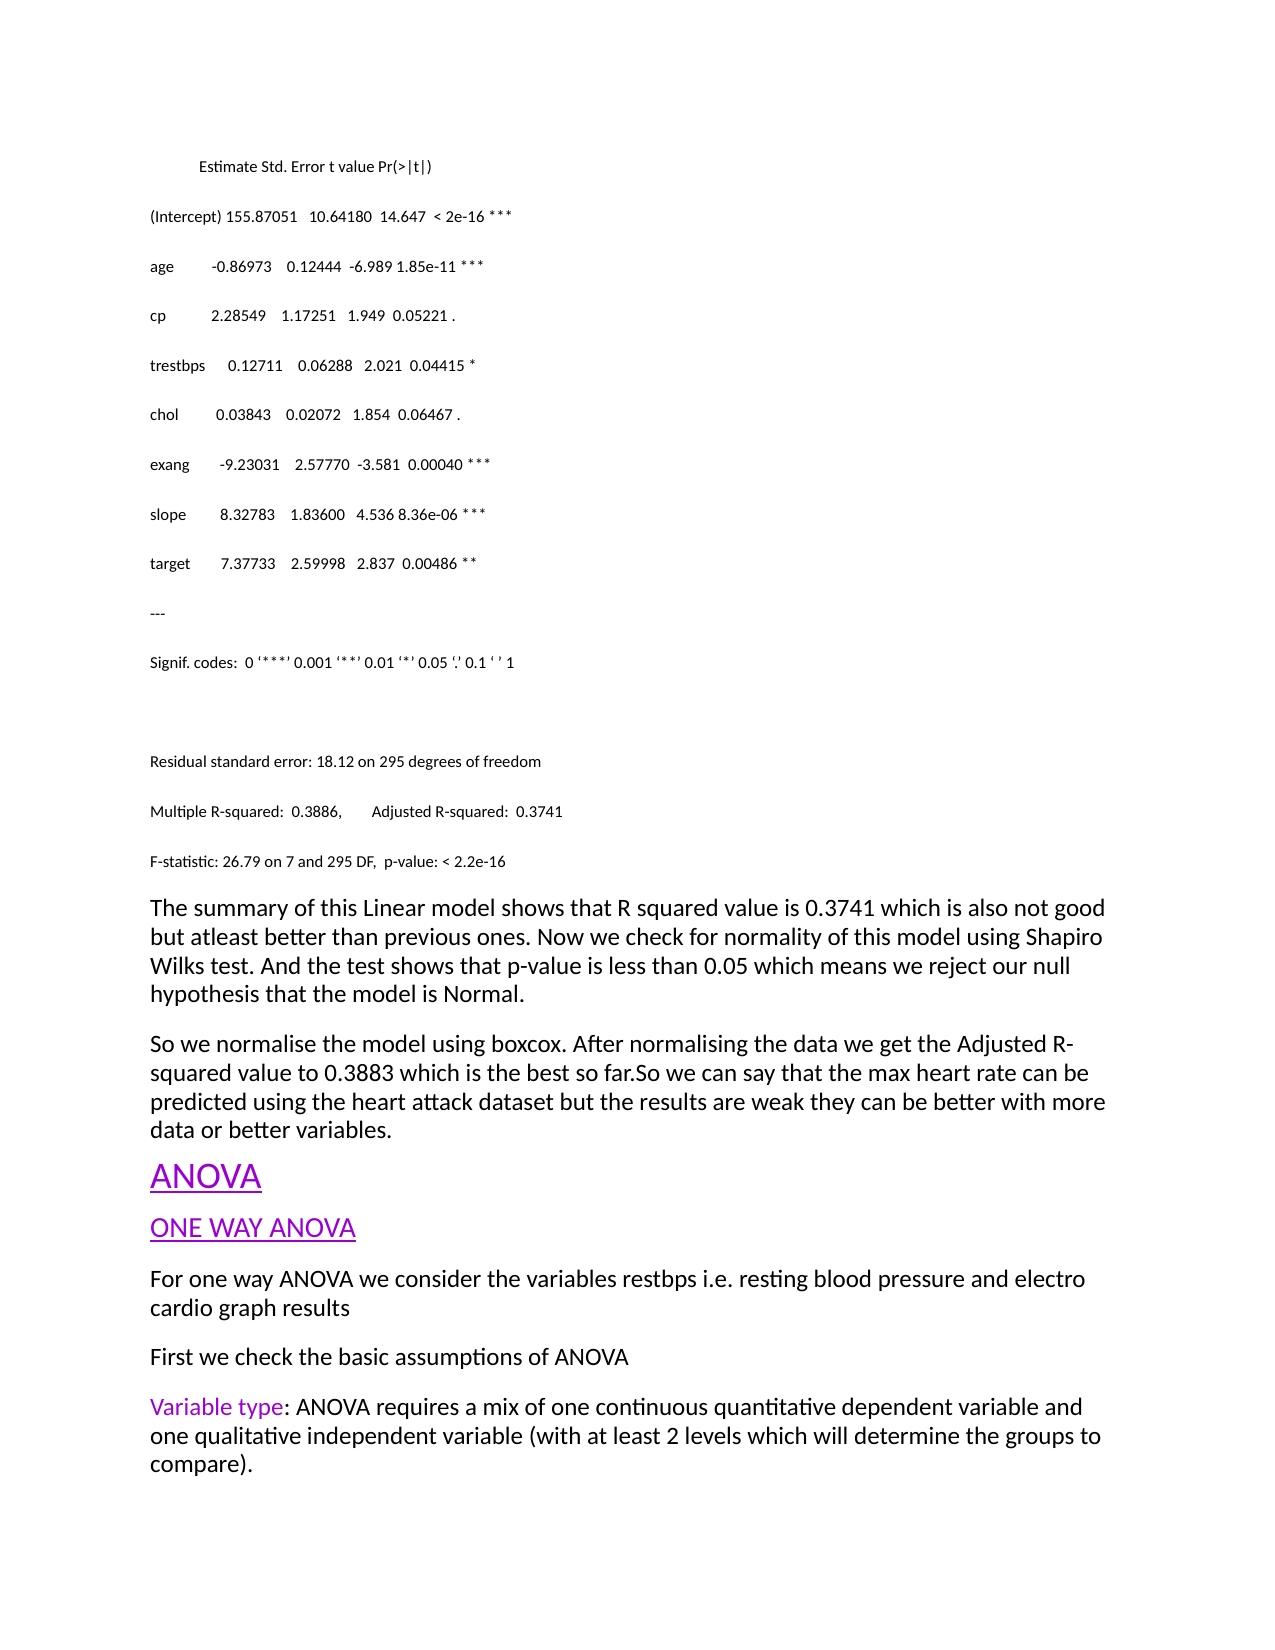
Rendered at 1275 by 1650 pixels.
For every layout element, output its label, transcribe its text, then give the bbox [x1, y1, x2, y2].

text slope 8.32783 1.83600 4.536 8.36e-06 *** [150, 497, 1125, 526]
text (Intercept) 155.87051 10.64180 14.647 < 2e-16 *** [150, 199, 1125, 228]
text The summary of this Linear model shows that R squared value is 0.3741 which is also not good but atleast better than previous ones. Now we check for normality of this model using Shapiro Wilks test. And the test shows that p-value is less than 0.05 which means we reject our null hypothesis that the model is Normal. [150, 894, 1125, 1009]
text Signif. codes: 0 ‘***’ 0.001 ‘**’ 0.01 ‘*’ 0.05 ‘.’ 0.1 ‘ ’ 1 [150, 646, 1125, 674]
text Multiple R-squared: 0.3886, Adjusted R-squared: 0.3741 [150, 794, 1125, 823]
text --- [150, 596, 1125, 625]
text exang -9.23031 2.57770 -3.581 0.00040 *** [150, 447, 1125, 476]
text target 7.37733 2.59998 2.837 0.00486 ** [150, 547, 1125, 575]
text ANOVA [150, 1165, 1125, 1194]
text So we normalise the model using boxcox. After normalising the data we get the Adjusted R-squared value to 0.3883 which is the best so far.So we can say that the max heart rate can be predicted using the heart attack dataset but the results are weak they can be better with more data or better variables. [150, 1029, 1125, 1144]
text For one way ANOVA we consider the variables restbps i.e. resting blood pressure and electro cardio graph results [150, 1264, 1125, 1322]
text chol 0.03843 0.02072 1.854 0.06467 . [150, 398, 1125, 427]
text First we check the basic assumptions of ANOVA [150, 1343, 1125, 1372]
text Residual standard error: 18.12 on 295 degrees of freedom [150, 745, 1125, 774]
text trestbps 0.12711 0.06288 2.021 0.04415 * [150, 348, 1125, 377]
text Estimate Std. Error t value Pr(>|t|) [150, 150, 1125, 179]
text ONE WAY ANOVA [150, 1215, 1125, 1244]
text age -0.86973 0.12444 -6.989 1.85e-11 *** [150, 249, 1125, 278]
text cp 2.28549 1.17251 1.949 0.05221 . [150, 299, 1125, 327]
text Variable type: ANOVA requires a mix of one continuous quantitative dependent variable and one qualitative independent variable (with at least 2 levels which will determine the groups to compare). [150, 1392, 1125, 1479]
text F-statistic: 26.79 on 7 and 295 DF, p-value: < 2.2e-16 [150, 844, 1125, 873]
